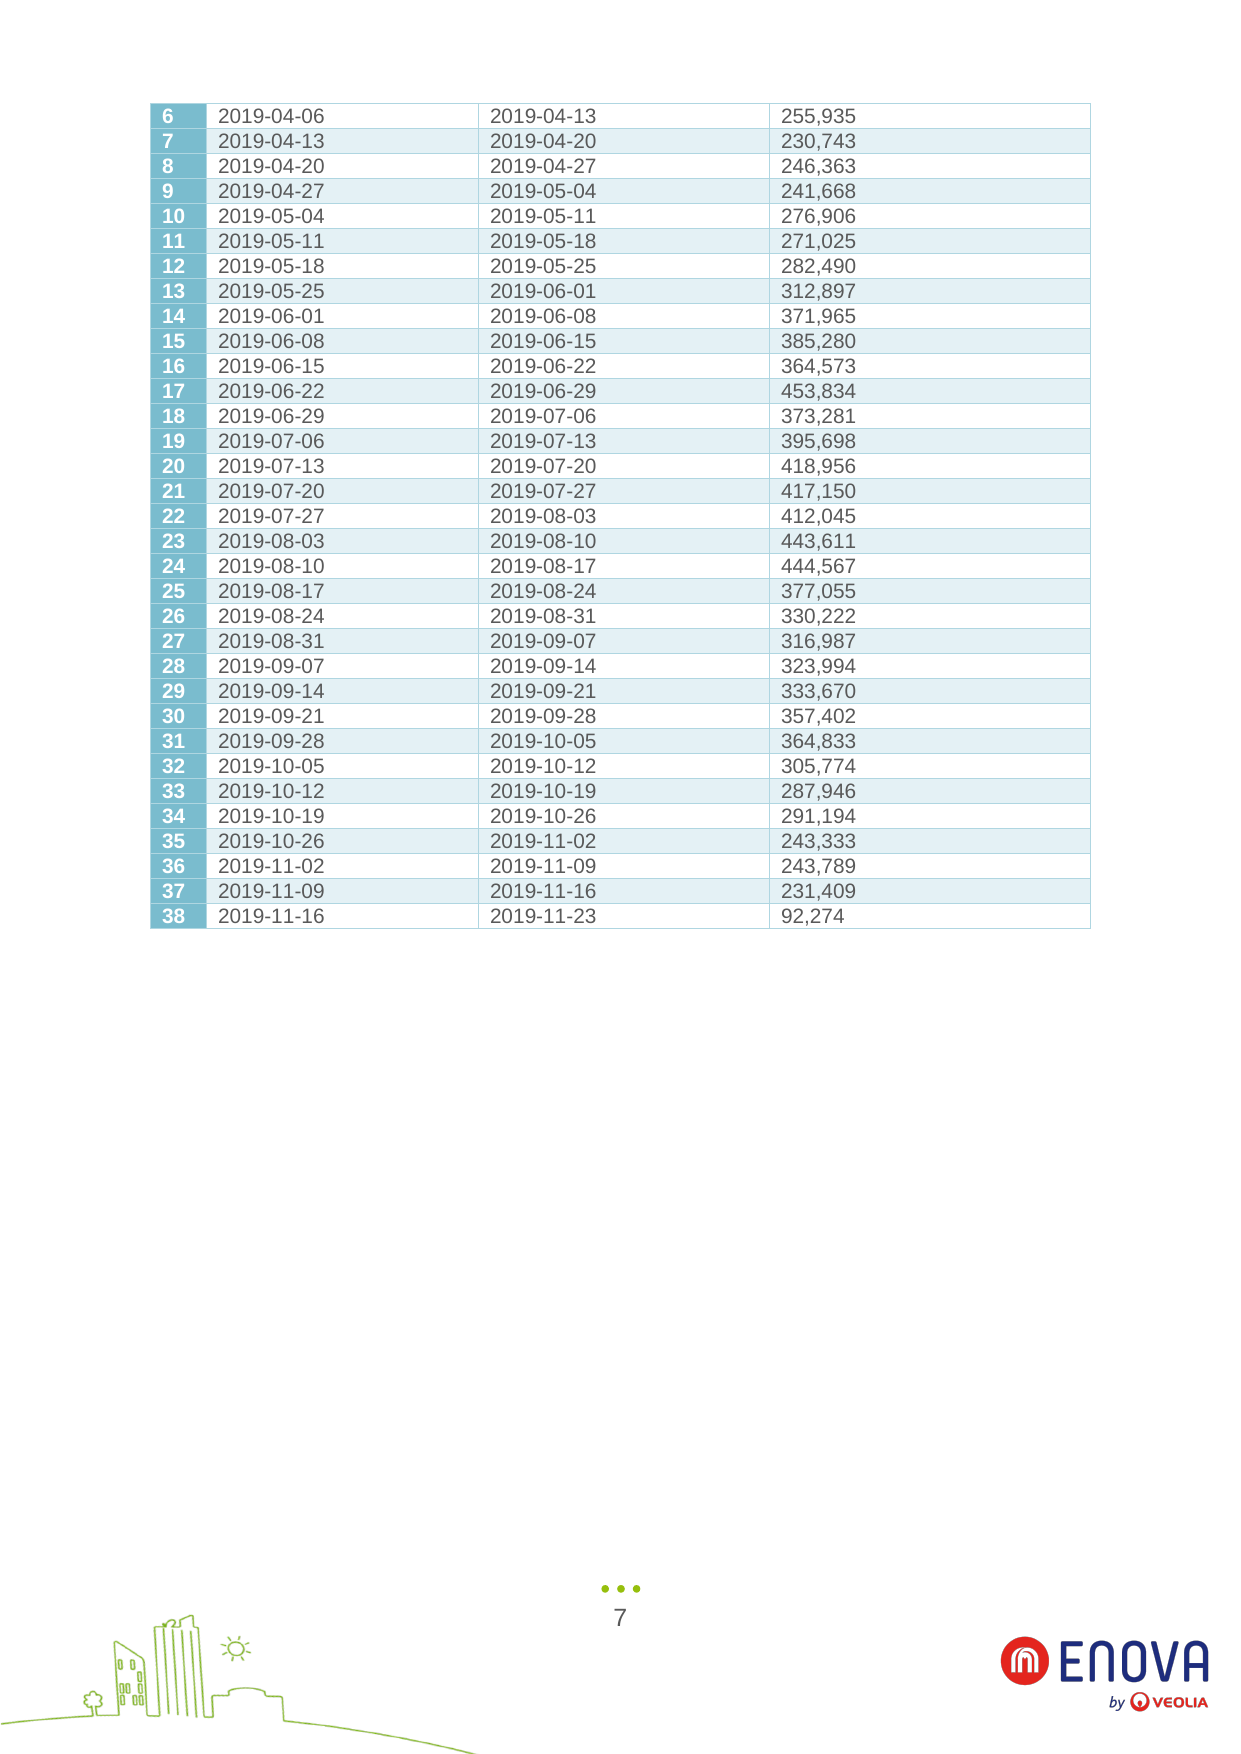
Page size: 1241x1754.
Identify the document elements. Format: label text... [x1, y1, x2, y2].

table_cell 305,774 [770, 754, 1090, 778]
table_cell 2019-04-13 [479, 104, 769, 128]
table_cell 2019-10-12 [479, 754, 769, 778]
table_cell 395,698 [770, 429, 1090, 453]
table_cell 2019-06-22 [479, 354, 769, 378]
table_cell 444,567 [770, 554, 1090, 578]
table_cell 2019-07-13 [479, 429, 769, 453]
table_cell 2019-07-27 [479, 479, 769, 503]
table_cell 2019-07-20 [479, 454, 769, 478]
table_cell 2019-07-06 [207, 429, 478, 453]
table_cell 20 [151, 454, 206, 478]
table_cell 2019-08-17 [479, 554, 769, 578]
table_cell 12 [151, 254, 206, 278]
table_cell 231,409 [770, 879, 1090, 903]
table_cell 19 [151, 429, 206, 453]
table_cell 2019-08-10 [207, 554, 478, 578]
table_cell 31 [151, 729, 206, 753]
table_cell 373,281 [770, 404, 1090, 428]
table_cell 14 [151, 304, 206, 328]
table_cell 2019-10-05 [207, 754, 478, 778]
table_cell 29 [151, 679, 206, 703]
table_cell 2019-06-22 [207, 379, 478, 403]
table_cell 2019-07-20 [207, 479, 478, 503]
table_cell 2019-10-19 [207, 804, 478, 828]
table_cell 22 [151, 504, 206, 528]
table_cell 2019-09-21 [479, 679, 769, 703]
table_cell 2019-09-21 [207, 704, 478, 728]
table_cell 412,045 [770, 504, 1090, 528]
picture [996, 1630, 1217, 1716]
table_cell 33 [151, 779, 206, 803]
table_cell 2019-04-20 [207, 154, 478, 178]
table_cell 2019-08-24 [207, 604, 478, 628]
table_cell 316,987 [770, 629, 1090, 653]
table_cell 17 [151, 379, 206, 403]
table_cell 2019-05-04 [207, 204, 478, 228]
table_cell 2019-06-29 [479, 379, 769, 403]
table_cell 271,025 [770, 229, 1090, 253]
table_cell 13 [151, 279, 206, 303]
table_cell 30 [151, 704, 206, 728]
table_cell 330,222 [770, 604, 1090, 628]
table_cell 9 [151, 179, 206, 203]
table_cell 2019-05-11 [479, 204, 769, 228]
picture [0, 1580, 826, 1754]
table_cell 2019-08-03 [479, 504, 769, 528]
table_cell 241,668 [770, 179, 1090, 203]
table_cell 2019-10-26 [207, 829, 478, 853]
table_cell 2019-04-13 [207, 129, 478, 153]
table_cell 443,611 [770, 529, 1090, 553]
table_cell 417,150 [770, 479, 1090, 503]
table_cell 333,670 [770, 679, 1090, 703]
table_cell 2019-05-04 [479, 179, 769, 203]
table_cell 2019-09-28 [207, 729, 478, 753]
table_cell 2019-06-01 [207, 304, 478, 328]
table_cell 2019-08-10 [479, 529, 769, 553]
table_cell 2019-11-09 [207, 879, 478, 903]
table_cell 92,274 [770, 904, 1090, 928]
table_cell 2019-05-25 [207, 279, 478, 303]
table_cell 2019-11-02 [479, 829, 769, 853]
table_cell 38 [151, 904, 206, 928]
table_cell 2019-04-27 [207, 179, 478, 203]
table_cell 230,743 [770, 129, 1090, 153]
table_cell 26 [151, 604, 206, 628]
table_cell 2019-11-16 [207, 904, 478, 928]
table_cell 2019-08-17 [207, 579, 478, 603]
table_cell 35 [151, 829, 206, 853]
table_cell 2019-07-06 [479, 404, 769, 428]
table_cell 2019-04-20 [479, 129, 769, 153]
table_cell 2019-06-15 [479, 329, 769, 353]
table_cell 2019-08-24 [479, 579, 769, 603]
table_cell 312,897 [770, 279, 1090, 303]
table_cell 34 [151, 804, 206, 828]
table_cell 2019-06-08 [207, 329, 478, 353]
table_cell 323,994 [770, 654, 1090, 678]
table_cell 2019-07-27 [207, 504, 478, 528]
table_cell 377,055 [770, 579, 1090, 603]
table_cell 32 [151, 754, 206, 778]
table_cell 2019-09-14 [207, 679, 478, 703]
table_cell 25 [151, 579, 206, 603]
table_cell 246,363 [770, 154, 1090, 178]
table_cell 2019-11-23 [479, 904, 769, 928]
table_cell 243,333 [770, 829, 1090, 853]
table_cell 2019-05-18 [479, 229, 769, 253]
table_cell 2019-08-31 [207, 629, 478, 653]
table_cell 2019-10-19 [479, 779, 769, 803]
table_cell 36 [151, 854, 206, 878]
table_cell 418,956 [770, 454, 1090, 478]
table_cell 2019-07-13 [207, 454, 478, 478]
table_cell 2019-09-07 [207, 654, 478, 678]
table_cell 2019-09-14 [479, 654, 769, 678]
table_cell 2019-05-25 [479, 254, 769, 278]
table_cell 255,935 [770, 104, 1090, 128]
table_cell 2019-09-28 [479, 704, 769, 728]
table_cell 291,194 [770, 804, 1090, 828]
table_cell 2019-04-06 [207, 104, 478, 128]
table_cell 282,490 [770, 254, 1090, 278]
table_cell 2019-11-16 [479, 879, 769, 903]
table_cell 2019-05-18 [207, 254, 478, 278]
table_cell 2019-08-31 [479, 604, 769, 628]
table_cell 18 [151, 404, 206, 428]
table_cell 2019-09-07 [479, 629, 769, 653]
table_cell 2019-04-27 [479, 154, 769, 178]
table_cell 37 [151, 879, 206, 903]
table_cell 2019-11-02 [207, 854, 478, 878]
table_cell 357,402 [770, 704, 1090, 728]
table_cell 2019-06-01 [479, 279, 769, 303]
table_cell 2019-10-05 [479, 729, 769, 753]
table_cell 2019-05-11 [207, 229, 478, 253]
table_cell 2019-11-09 [479, 854, 769, 878]
table_cell 276,906 [770, 204, 1090, 228]
table_cell 2019-10-26 [479, 804, 769, 828]
table_cell 21 [151, 479, 206, 503]
table_cell 453,834 [770, 379, 1090, 403]
table_cell 10 [151, 204, 206, 228]
table_cell 2019-10-12 [207, 779, 478, 803]
table_cell 6 [151, 104, 206, 128]
table_cell 24 [151, 554, 206, 578]
table_cell 371,965 [770, 304, 1090, 328]
table_cell 16 [151, 354, 206, 378]
table_cell 8 [151, 154, 206, 178]
table_cell 2019-06-15 [207, 354, 478, 378]
table_cell 7 [151, 129, 206, 153]
table_cell 28 [151, 654, 206, 678]
table_cell 2019-08-03 [207, 529, 478, 553]
table_cell 2019-06-29 [207, 404, 478, 428]
table_cell 243,789 [770, 854, 1090, 878]
table_cell 287,946 [770, 779, 1090, 803]
table_cell 27 [151, 629, 206, 653]
table_cell 23 [151, 529, 206, 553]
table_cell 11 [151, 229, 206, 253]
table_cell 364,573 [770, 354, 1090, 378]
table_cell 2019-06-08 [479, 304, 769, 328]
table_cell 15 [151, 329, 206, 353]
table_cell 364,833 [770, 729, 1090, 753]
table_cell 385,280 [770, 329, 1090, 353]
